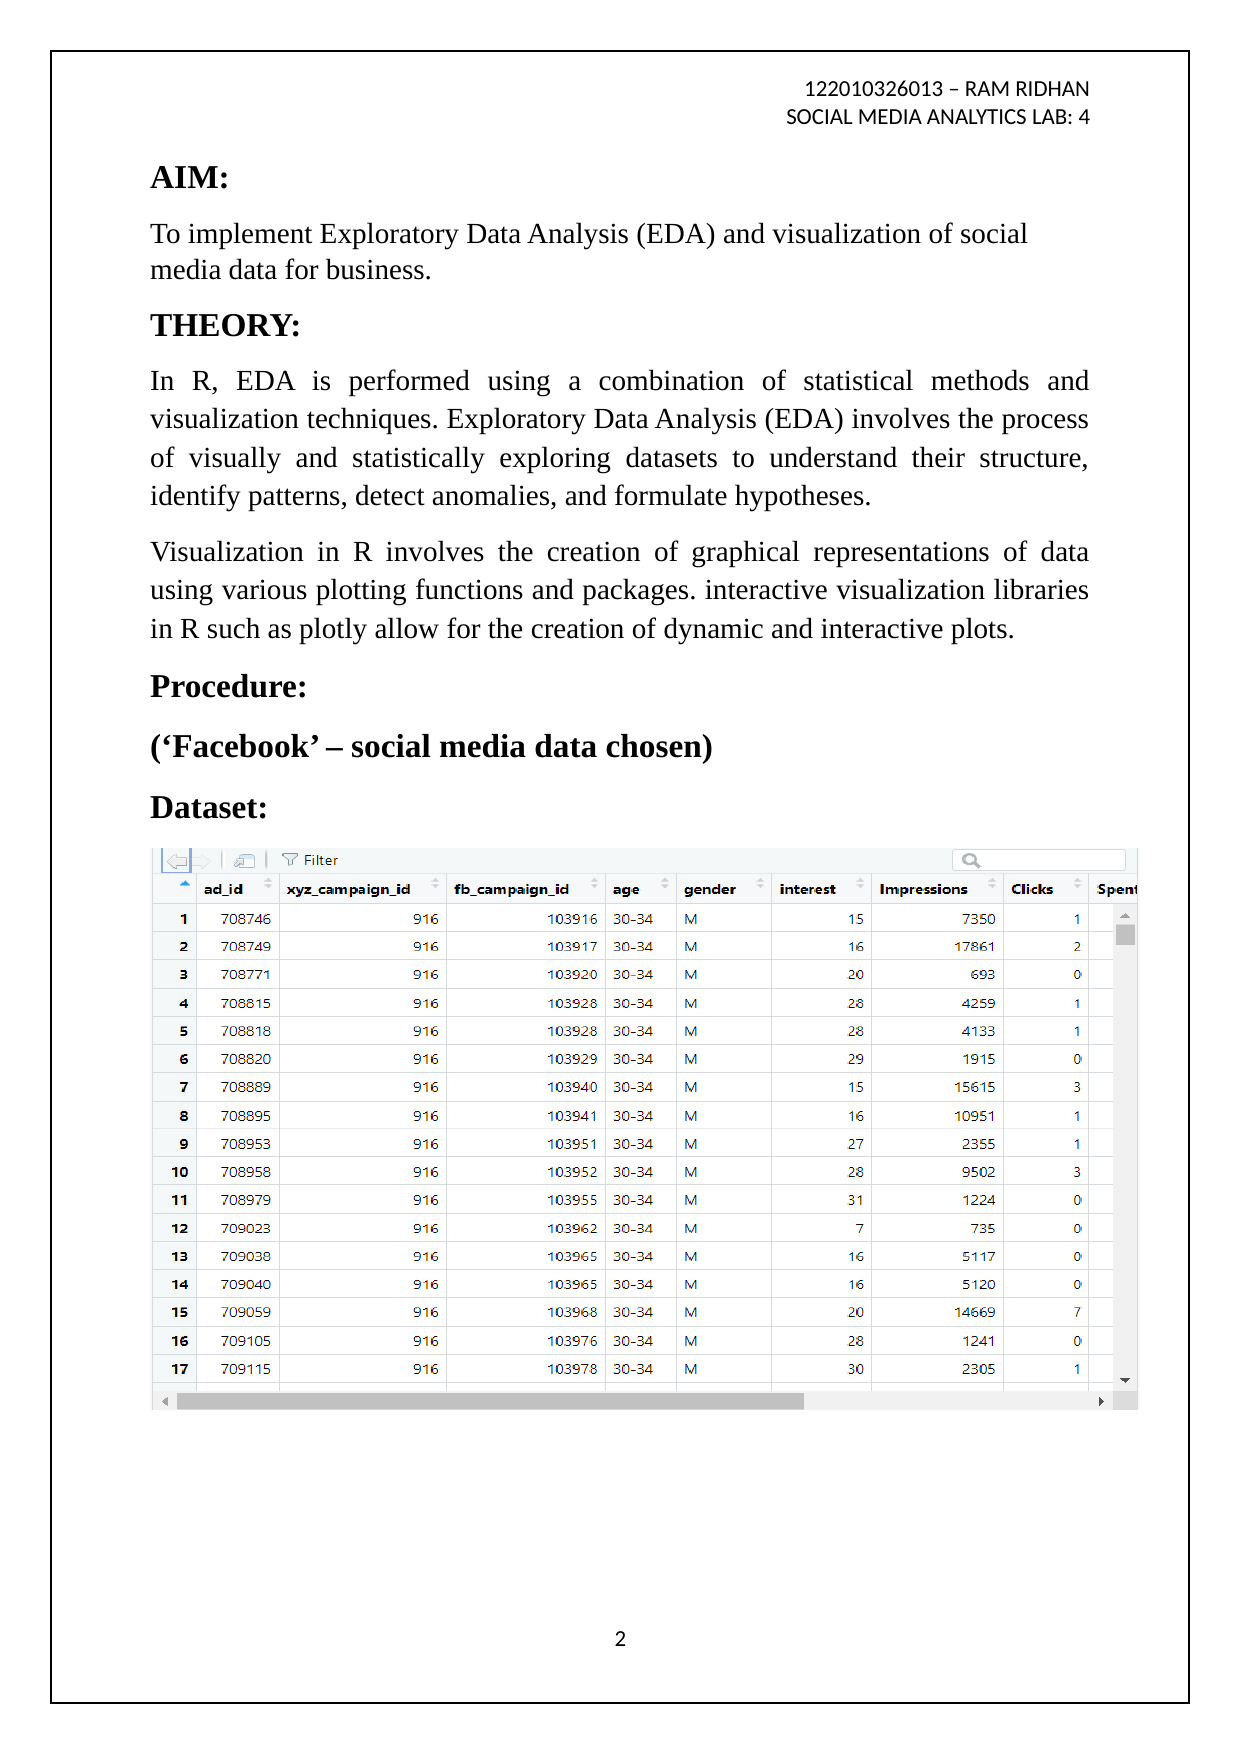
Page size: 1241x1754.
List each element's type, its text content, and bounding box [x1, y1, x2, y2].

text THEORY: [150, 305, 1090, 343]
text AIM: [150, 158, 1090, 196]
text Dataset: [150, 787, 1090, 826]
picture [150, 848, 1140, 1410]
text To implement Exploratory Data Analysis (EDA) and visualization of social media data for business. [150, 216, 1090, 286]
text Visualization in R involves the creation of graphical representations of data using various plotting functions and packages. interactive visualization libraries in R such as plotly allow for the creation of dynamic and interactive plots. [150, 534, 1090, 644]
text (‘Facebook’ – social media data chosen) [150, 727, 1090, 765]
text In R, EDA is performed using a combination of statistical methods and visualization techniques. Exploratory Data Analysis (EDA) involves the process of visually and statistically exploring datasets to understand their structure, identify patterns, detect anomalies, and formulate hypotheses. [150, 363, 1090, 512]
text Procedure: [150, 666, 1090, 704]
